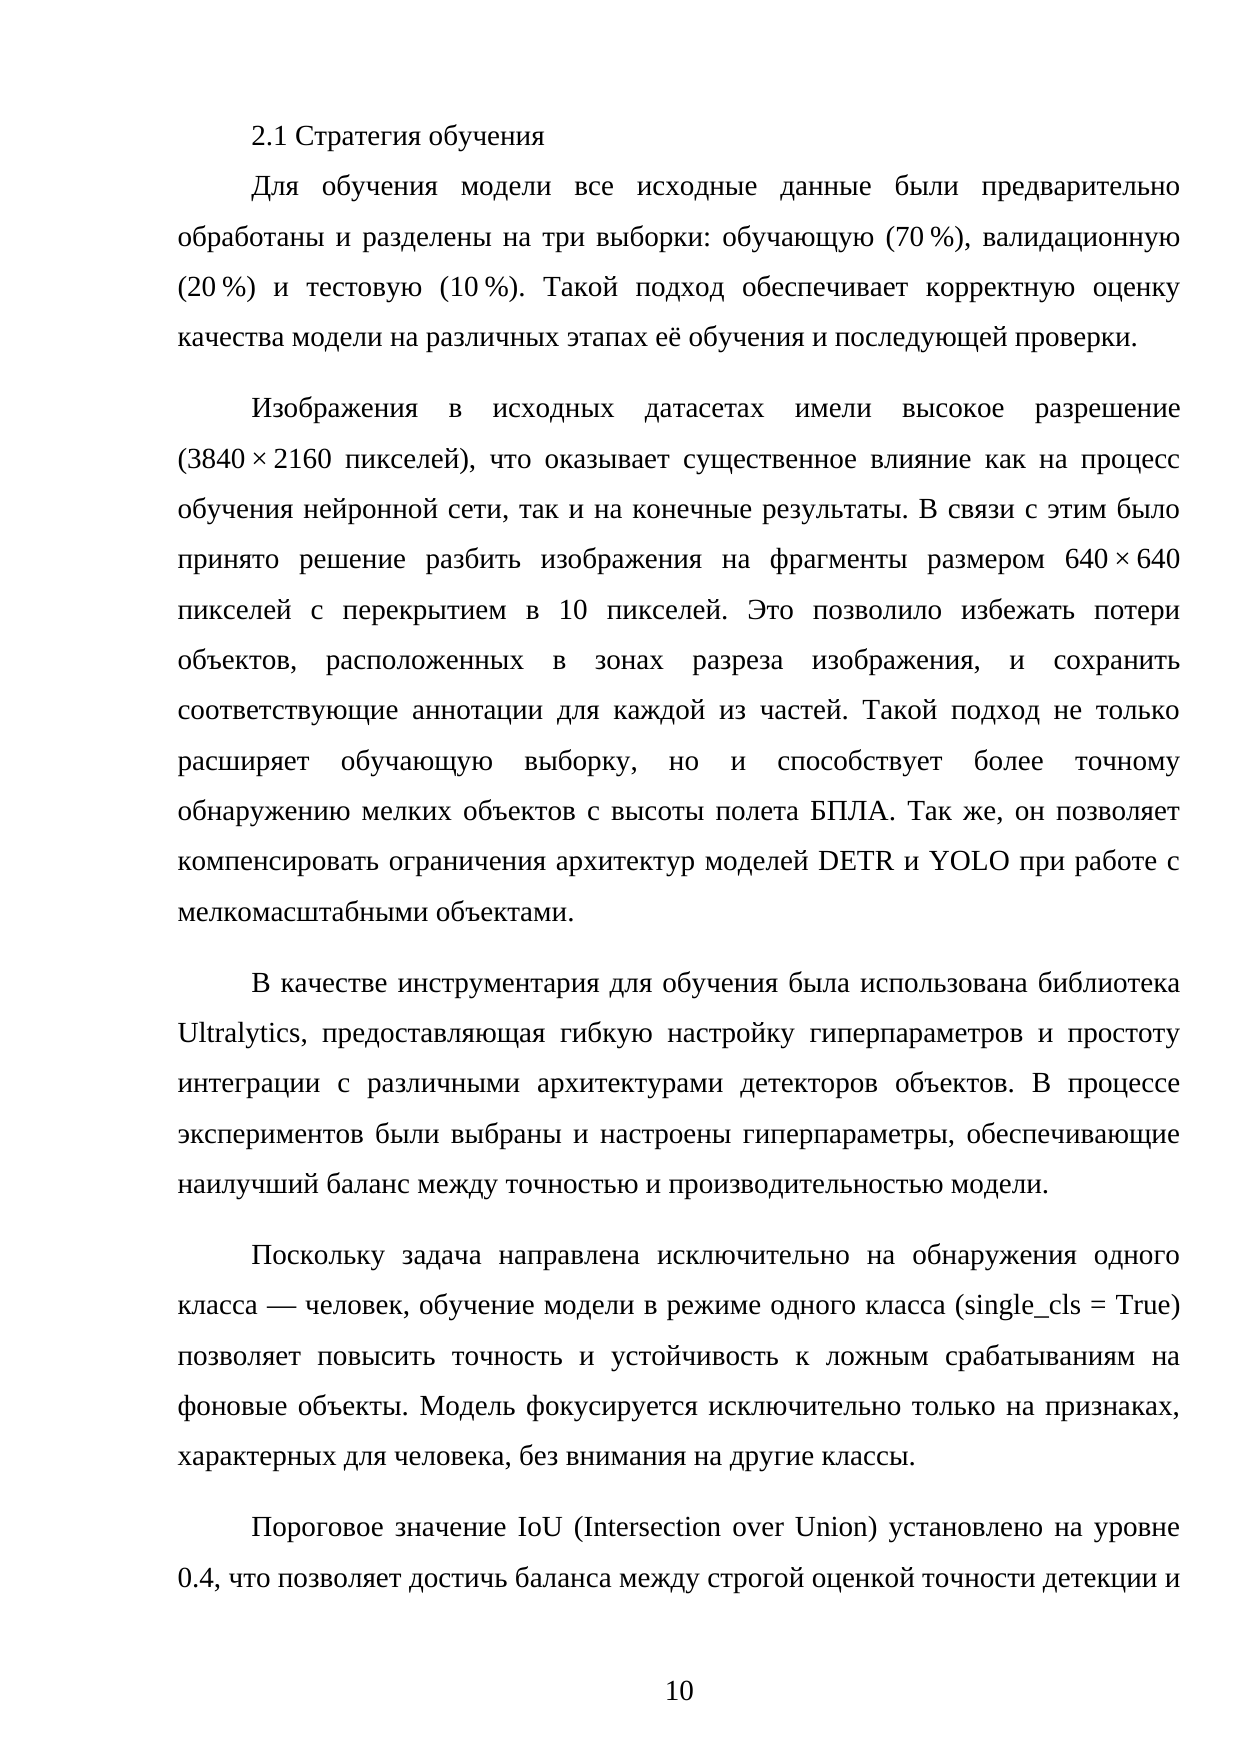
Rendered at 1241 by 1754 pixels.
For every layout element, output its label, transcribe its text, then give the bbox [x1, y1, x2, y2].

text Для обучения модели все исходные данные были предварительно обработаны и разделены на три выборки: обучающую (70 %), валидационную (20 %) и тестовую (10 %). Такой подход обеспечивает корректную оценку качества модели на различных этапах её обучения и последующей проверки. [177, 168, 1181, 353]
text Изображения в исходных датасетах имели высокое разрешение (3840 × 2160 пикселей), что оказывает существенное влияние как на процесс обучения нейронной сети, так и на конечные результаты. В связи с этим было принято решение разбить изображения на фрагменты размером 640 × 640 пикселей с перекрытием в 10 пикселей. Это позволило избежать потери объектов, расположенных в зонах разреза изображения, и сохранить соответствующие аннотации для каждой из частей. Такой подход не только расширяет обучающую выборку, но и способствует более точному обнаружению мелких объектов с высоты полета БПЛА. Так же, он позволяет компенсировать ограничения архитектур моделей DETR и YOLO при работе с мелкомасштабными объектами. [177, 391, 1181, 927]
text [177, 1509, 1181, 1593]
subtitle 2.1 Стратегия обучения [177, 118, 1181, 152]
text В качестве инструментария для обучения была использована библиотека Ultralytics, предоставляющая гибкую настройку гиперпараметров и простоту интеграции с различными архитектурами детекторов объектов. В процессе экспериментов были выбраны и настроены гиперпараметры, обеспечивающие наилучший баланс между точностью и производительностью модели. [177, 965, 1181, 1199]
text Поскольку задача направлена исключительно на обнаружения одного класса — человек, обучение модели в режиме одного класса (single_cls = True) позволяет повысить точность и устойчивость к ложным срабатываниям на фоновые объекты. Модель фокусируется исключительно только на признаках, характерных для человека, без внимания на другие классы. [177, 1237, 1181, 1472]
